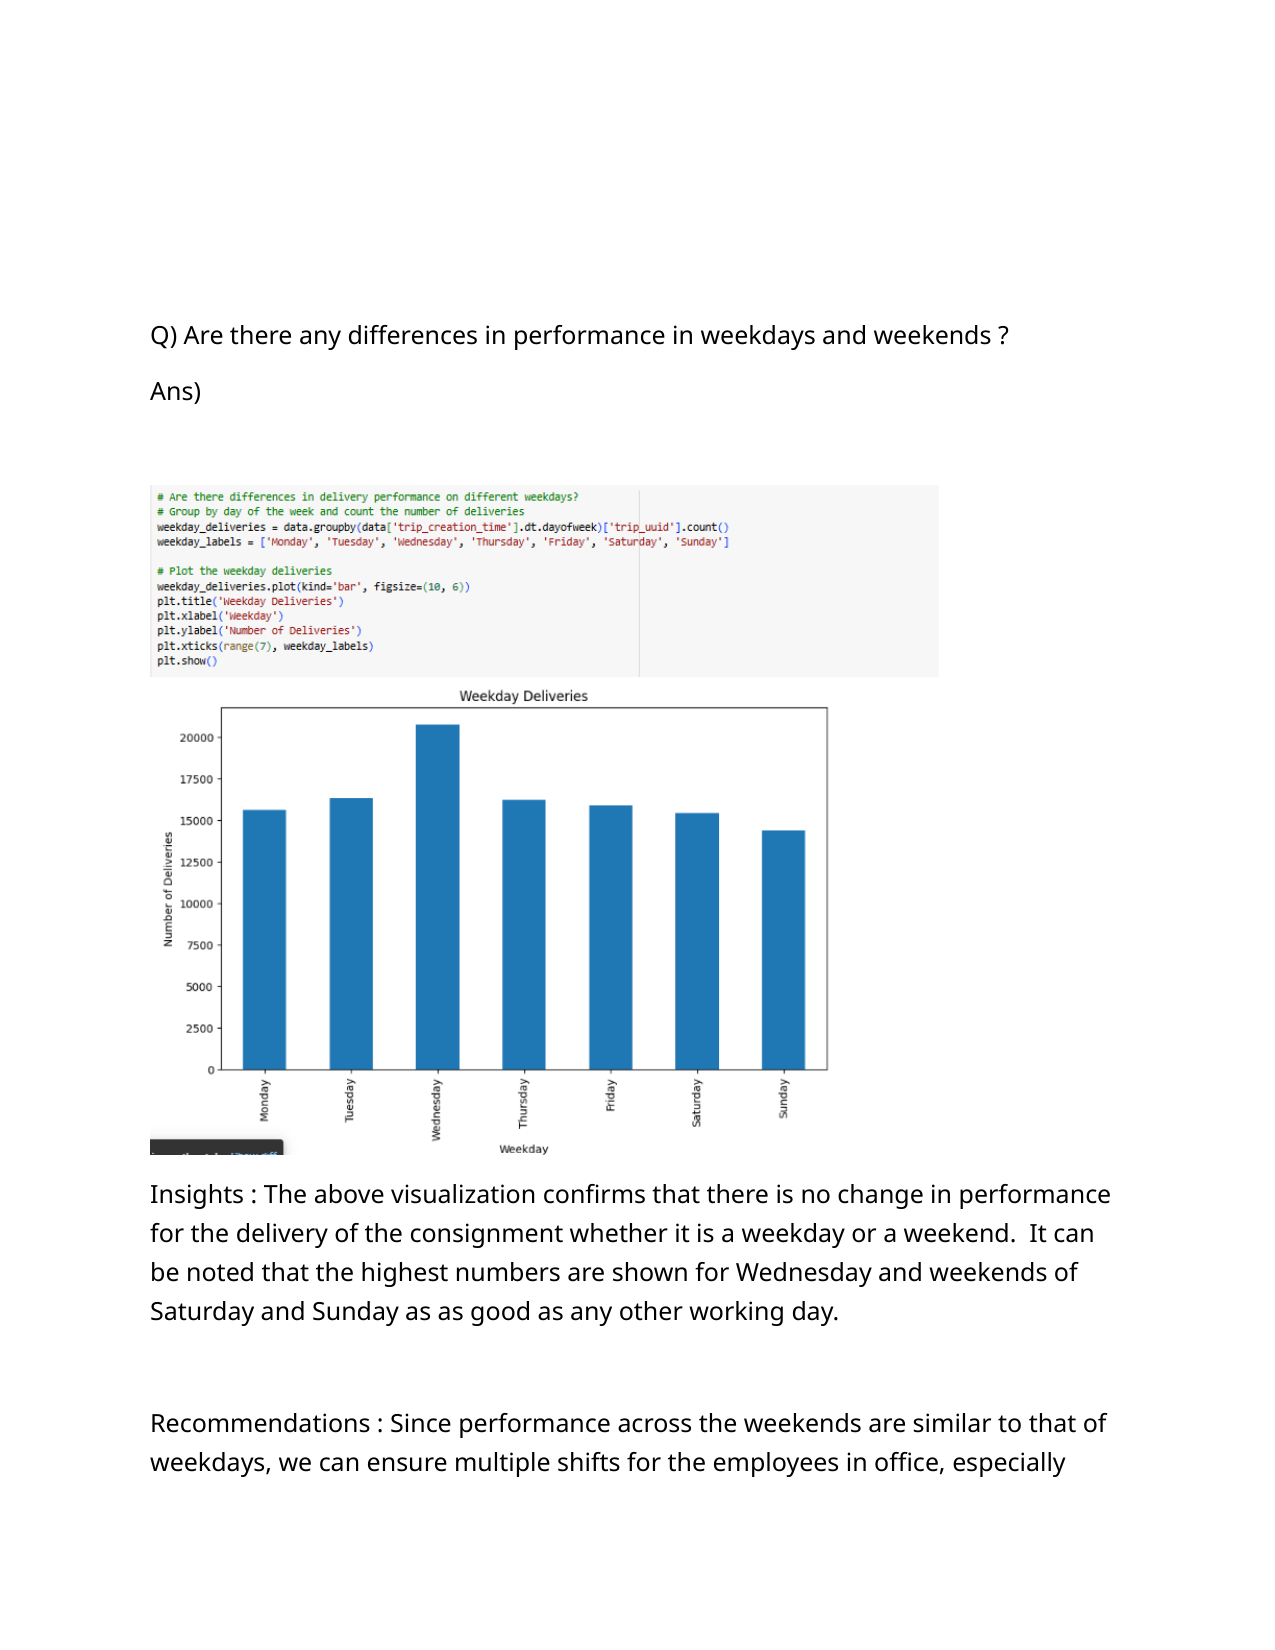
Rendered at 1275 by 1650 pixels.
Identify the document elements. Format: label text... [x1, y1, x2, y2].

picture [150, 485, 939, 1155]
text Ans) [150, 373, 1125, 407]
text Insights : The above visualization confirms that there is no change in performance for the delivery of the consignment whether it is a weekday or a weekend. It can be noted that the highest numbers are shown for Wednesday and weekends of Saturday and Sunday as as good as any other working day. [150, 1177, 1125, 1328]
text Q) Are there any differences in performance in weekdays and weekends ? [150, 317, 1125, 352]
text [150, 1406, 1125, 1479]
